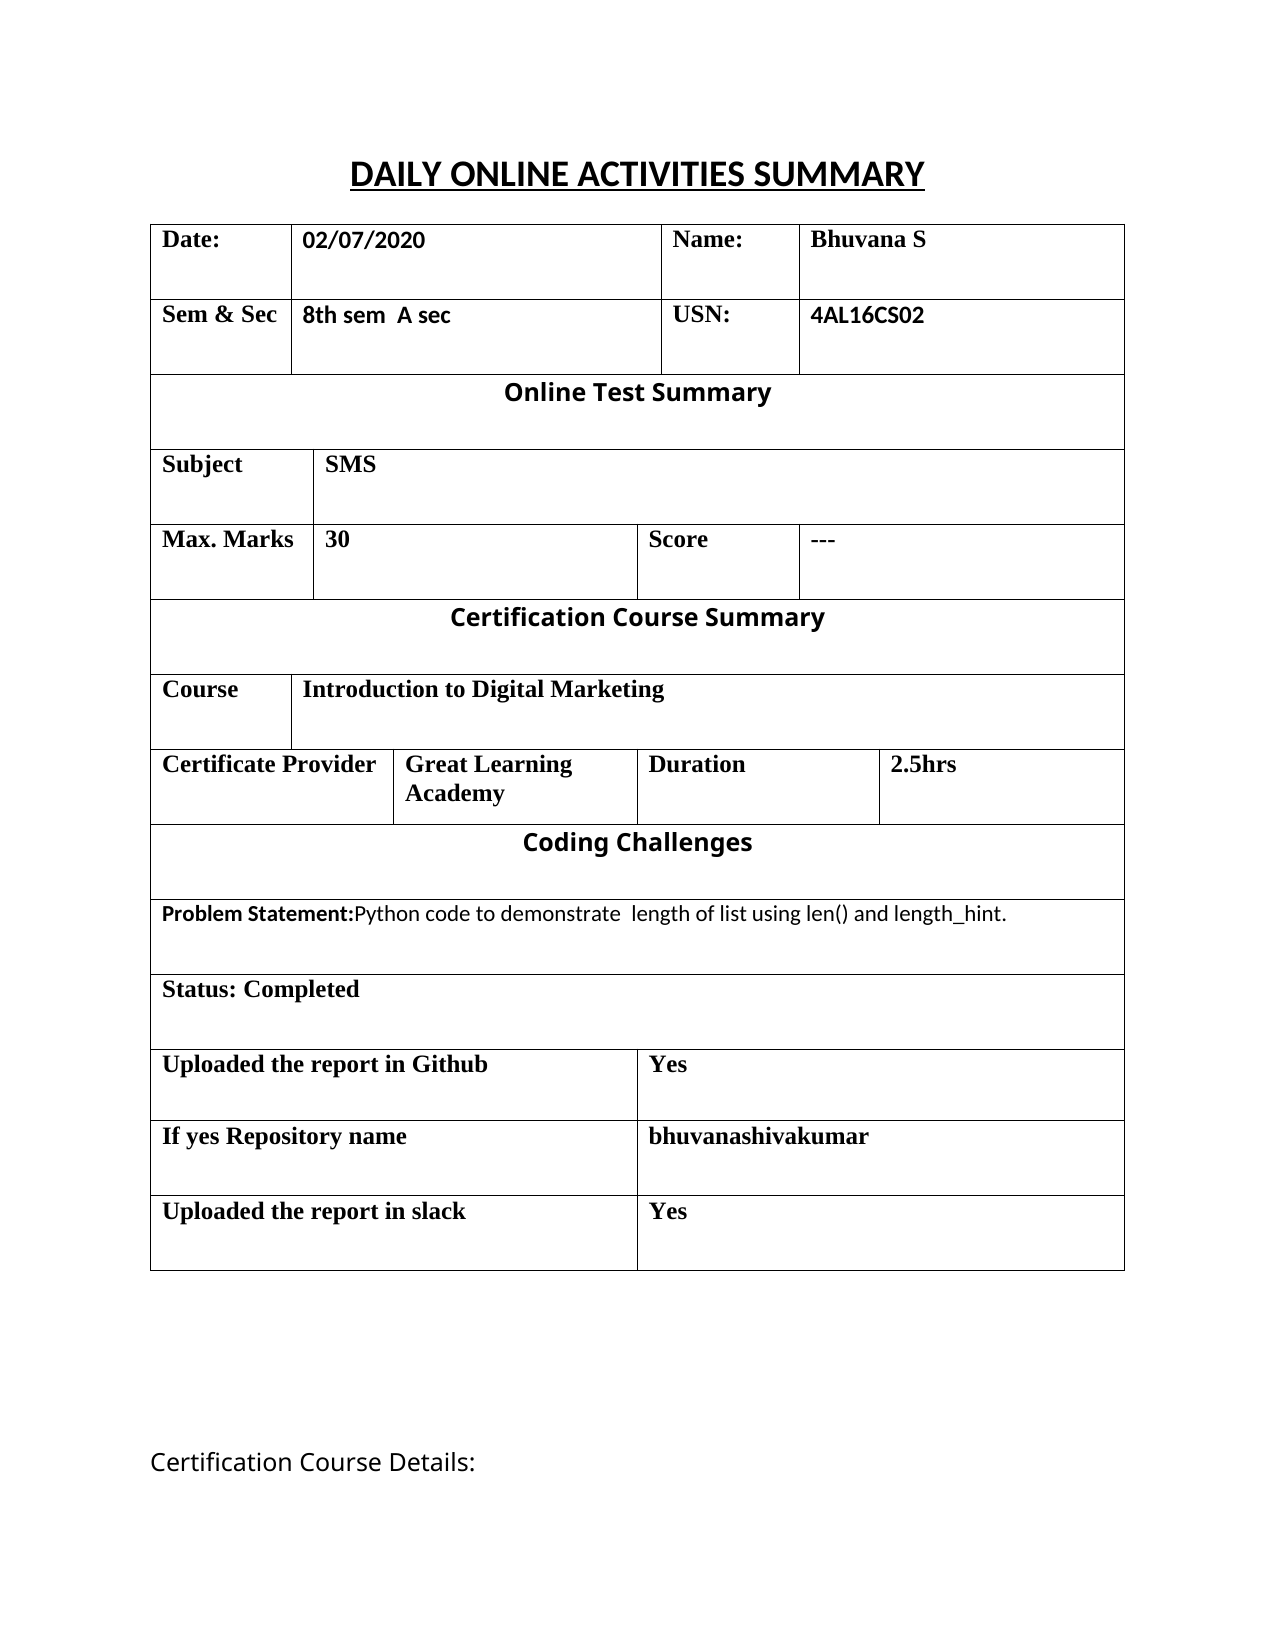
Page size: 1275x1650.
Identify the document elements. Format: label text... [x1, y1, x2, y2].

table_cell Course [151, 675, 291, 748]
table_cell Sem & Sec [151, 300, 291, 373]
table_cell Great Learning Academy [394, 750, 637, 823]
table_header Bhuvana S [800, 225, 1124, 298]
table_cell Introduction to Digital Marketing [292, 675, 1124, 748]
table_cell Yes [638, 1196, 1124, 1270]
table_cell bhuvanashivakumar [638, 1121, 1124, 1195]
text DAILY ONLINE ACTIVITIES SUMMARY [150, 150, 1125, 196]
table_cell 4AL16CS02 [800, 300, 1124, 373]
table_cell Uploaded the report in slack [151, 1196, 637, 1270]
text Certification Course Details: [150, 1444, 1125, 1478]
table_cell If yes Repository name [151, 1121, 637, 1195]
table_cell USN: [662, 300, 799, 373]
table_cell Coding Challenges [151, 825, 1124, 898]
table_cell Status: Completed [151, 975, 1124, 1048]
table_cell --- [800, 525, 1124, 598]
table_cell 8th sem A sec [292, 300, 661, 373]
table_header Date: [151, 225, 291, 298]
table_cell Certification Course Summary [151, 600, 1124, 673]
table_cell Yes [638, 1050, 1124, 1120]
table_cell Subject [151, 450, 313, 523]
table_cell Duration [638, 750, 879, 823]
table_cell Problem Statement:Python code to demonstrate length of list using len() and length_hint. [151, 900, 1124, 973]
table_cell Uploaded the report in Github [151, 1050, 637, 1120]
table_cell Max. Marks [151, 525, 313, 598]
table_header 02/07/2020 [292, 225, 661, 298]
table_cell Certificate Provider [151, 750, 393, 823]
table_cell Online Test Summary [151, 375, 1124, 448]
table_cell SMS [314, 450, 1124, 523]
table_cell 30 [314, 525, 637, 598]
table_header Name: [662, 225, 799, 298]
table_cell 2.5hrs [880, 750, 1124, 823]
table_cell Score [638, 525, 799, 598]
